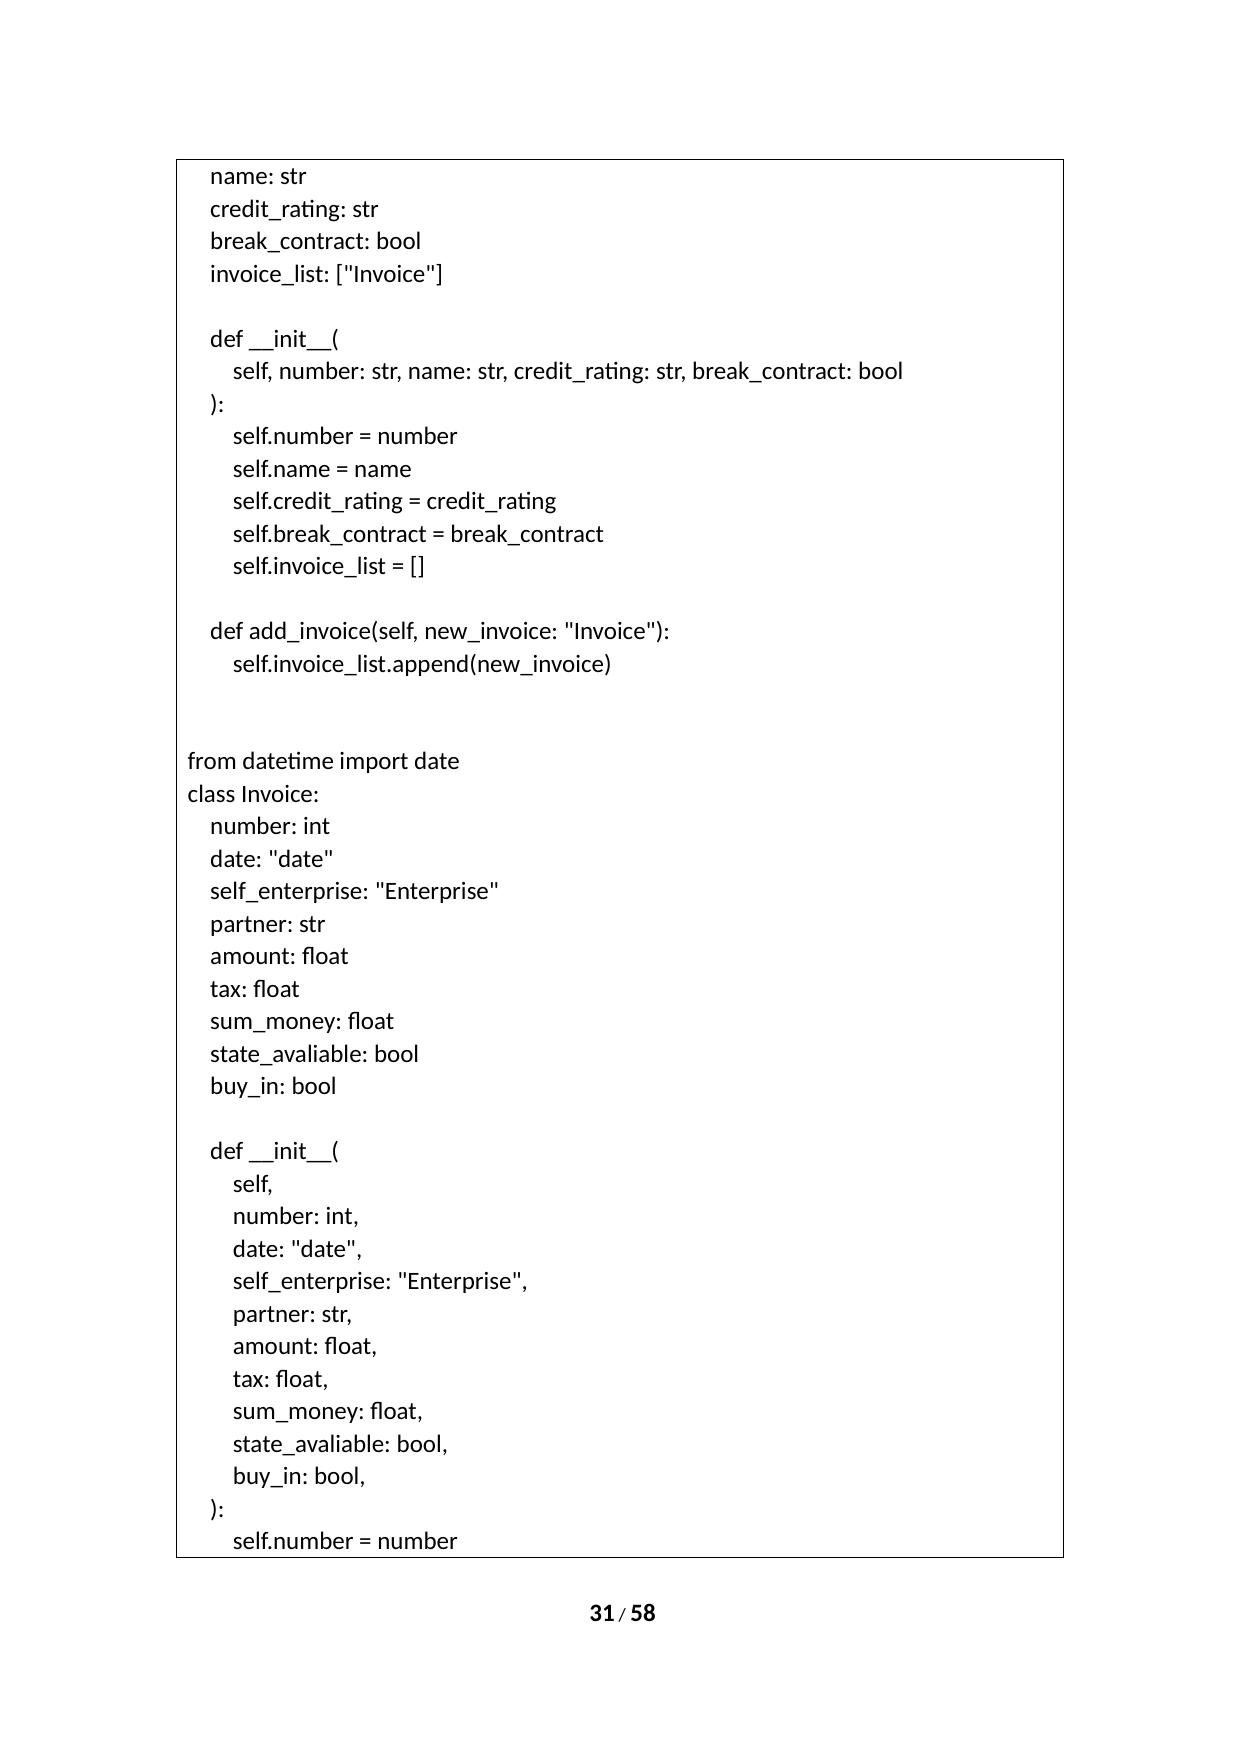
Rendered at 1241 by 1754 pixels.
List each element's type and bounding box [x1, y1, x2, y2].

table_cell [177, 160, 1063, 1557]
